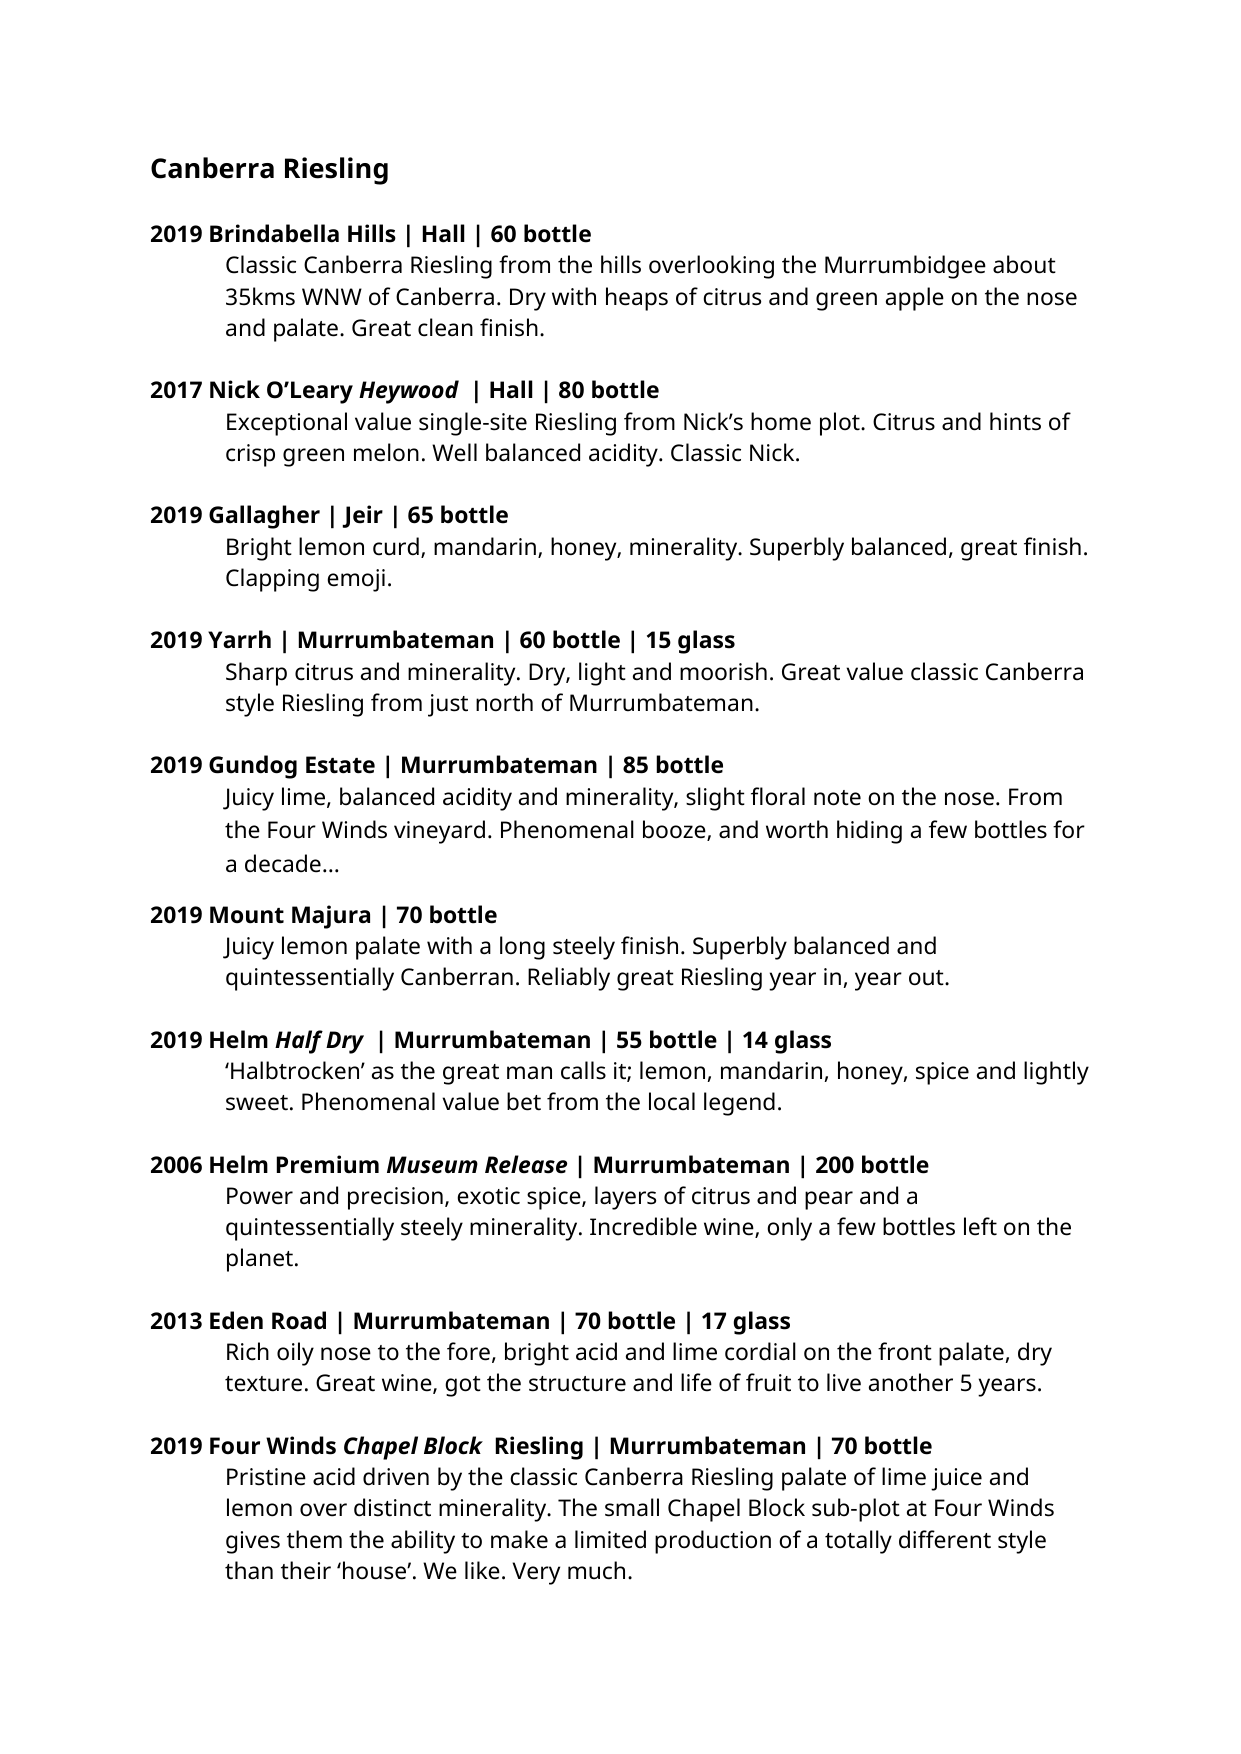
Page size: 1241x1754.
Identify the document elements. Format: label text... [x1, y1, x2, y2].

text 2019 Gundog Estate | Murrumbateman | 85 bottle [150, 749, 1090, 781]
text 2019 Four Winds Chapel Block Riesling | Murrumbateman | 70 bottle [150, 1430, 1090, 1461]
text Bright lemon curd, mandarin, honey, minerality. Superbly balanced, great finish. Clapping emoji. [225, 531, 1090, 593]
text Sharp citrus and minerality. Dry, light and moorish. Great value classic Canberra style Riesling from just north of Murrumbateman. [225, 656, 1090, 718]
text Power and precision, exotic spice, layers of citrus and pear and a quintessentially steely minerality. Incredible wine, only a few bottles left on the planet. [225, 1180, 1090, 1273]
text ‘Halbtrocken’ as the great man calls it; lemon, mandarin, honey, spice and lightly sweet. Phenomenal value bet from the local legend. [225, 1055, 1090, 1117]
text 2006 Helm Premium Museum Release | Murrumbateman | 200 bottle [150, 1148, 1090, 1180]
text 2013 Eden Road | Murrumbateman | 70 bottle | 17 glass [150, 1305, 1090, 1336]
text Exceptional value single-site Riesling from Nick’s home plot. Citrus and hints of crisp green melon. Well balanced acidity. Classic Nick. [225, 406, 1090, 468]
text Rich oily nose to the fore, bright acid and lime cordial on the front palate, dry texture. Great wine, got the structure and life of fruit to live another 5 years. [225, 1336, 1090, 1398]
text Classic Canberra Riesling from the hills overlooking the Murrumbidgee about 35kms WNW of Canberra. Dry with heaps of citrus and green apple on the nose and palate. Great clean finish. [225, 249, 1090, 343]
text Pristine acid driven by the classic Canberra Riesling palate of lime juice and lemon over distinct minerality. The small Chapel Block sub-plot at Four Winds gives them the ability to make a limited production of a totally different style than their ‘house’. We like. Very much. [225, 1461, 1090, 1586]
text 2019 Brindabella Hills | Hall | 60 bottle [150, 218, 1090, 249]
text Juicy lime, balanced acidity and minerality, slight floral note on the nose. From the Four Winds vineyard. Phenomenal booze, and worth hiding a few bottles for a decade… [225, 781, 1090, 879]
text Canberra Riesling [150, 150, 1090, 187]
text 2019 Helm Half Dry | Murrumbateman | 55 bottle | 14 glass [150, 1023, 1090, 1055]
text 2019 Yarrh | Murrumbateman | 60 bottle | 15 glass [150, 624, 1090, 656]
text 2019 Mount Majura | 70 bottle [150, 898, 1090, 930]
text Juicy lemon palate with a long steely finish. Superbly balanced and quintessentially Canberran. Reliably great Riesling year in, year out. [225, 930, 1090, 992]
text 2017 Nick O’Leary Heywood | Hall | 80 bottle [150, 374, 1090, 406]
text 2019 Gallagher | Jeir | 65 bottle [150, 499, 1090, 531]
